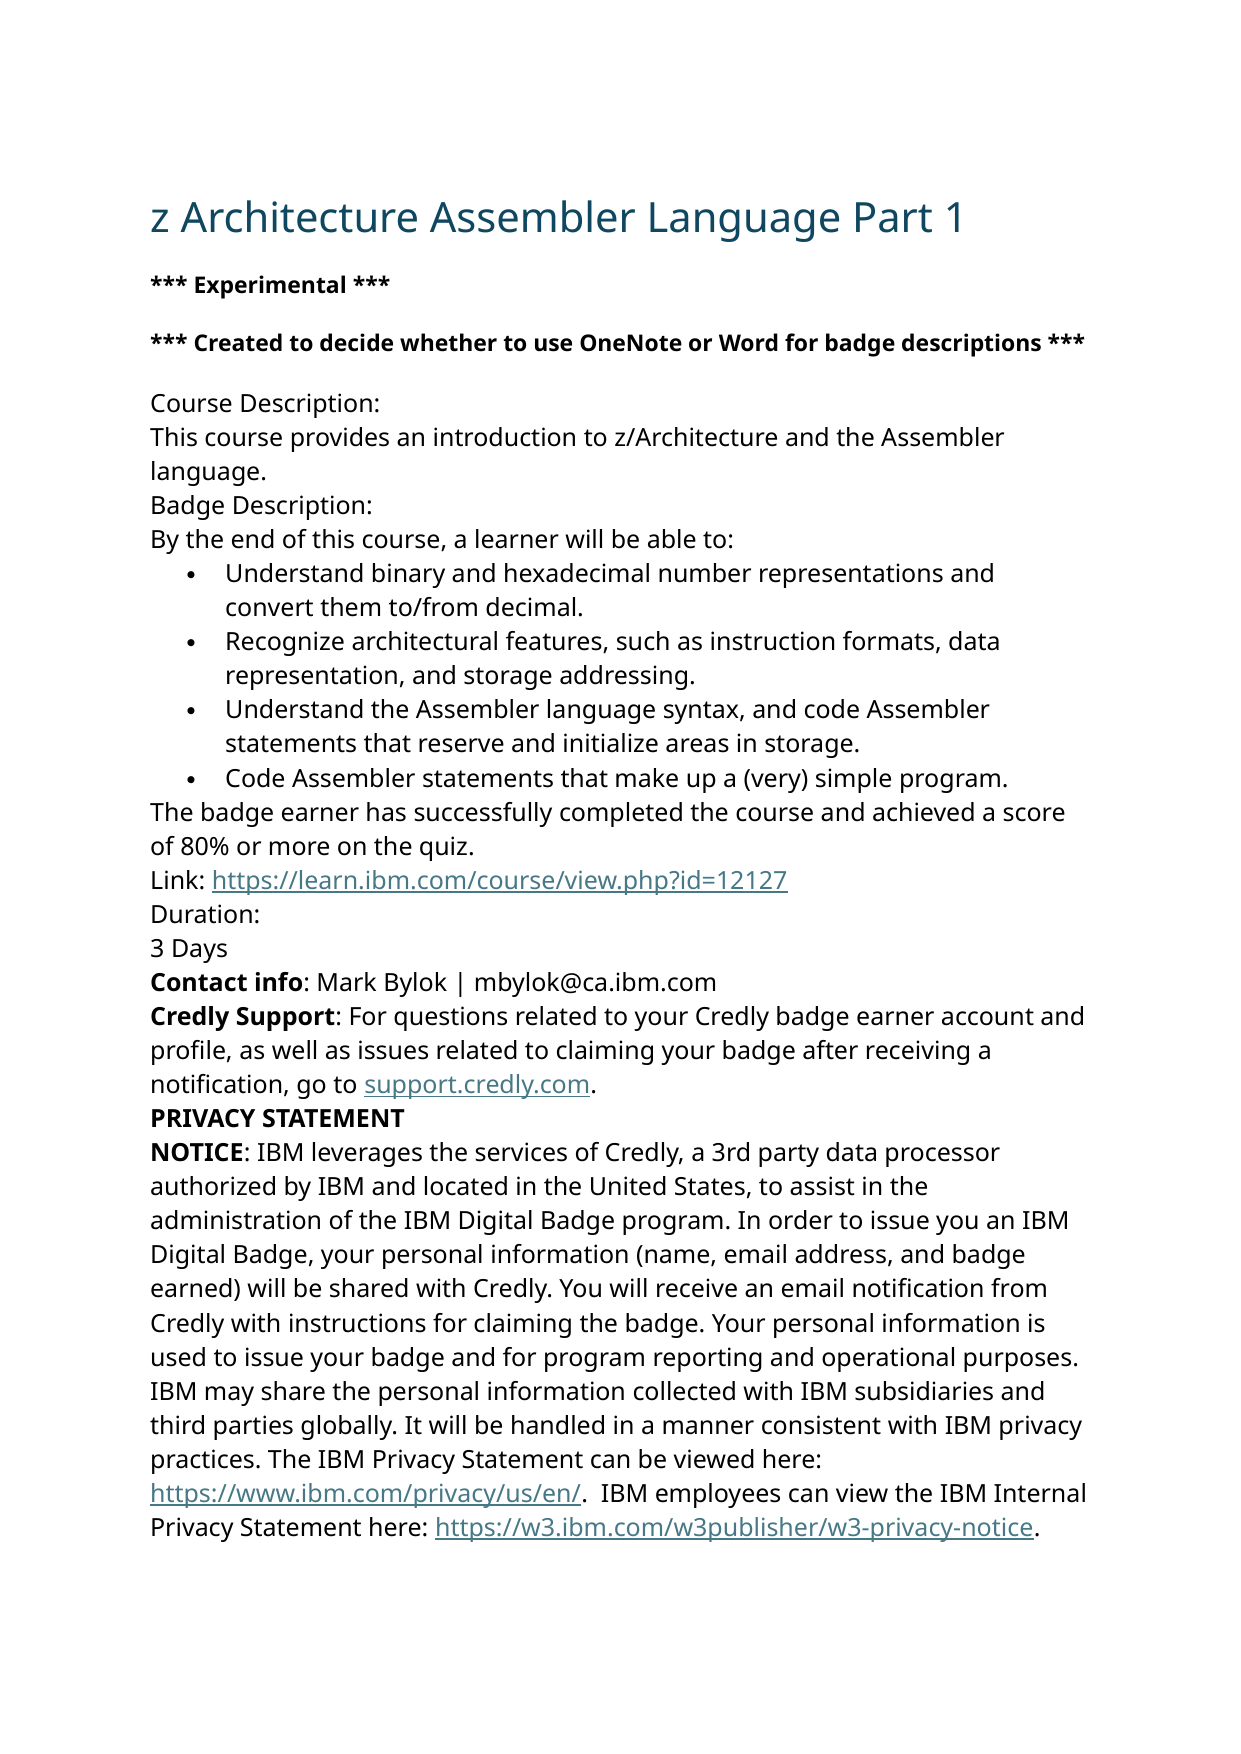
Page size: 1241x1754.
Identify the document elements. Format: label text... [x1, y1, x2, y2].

text The badge earner has successfully completed the course and achieved a score of 80% or more on the quiz. [150, 794, 1090, 862]
text Course Description: [150, 386, 1090, 419]
text Duration: [150, 896, 1090, 931]
text Credly Support: For questions related to your Credly badge earner account and profile, as well as issues related to claiming your badge after receiving a notification, go to support.credly.com. [150, 999, 1090, 1101]
subtitle z Architecture Assembler Language Part 1 [150, 187, 1090, 244]
text This course provides an introduction to z/Architecture and the Assembler language. [150, 419, 1090, 488]
text *** Created to decide whether to use OneNote or Word for badge descriptions *** [150, 327, 1090, 359]
text By the end of this course, a learner will be able to: [150, 522, 1090, 556]
text PRIVACY STATEMENT [150, 1101, 1090, 1135]
text Badge Description: [150, 488, 1090, 522]
list Code Assembler statements that make up a (very) simple program. [187, 760, 1090, 794]
text Contact info: Mark Bylok | mbylok@ca.ibm.com [150, 964, 1090, 999]
list Understand binary and hexadecimal number representations and convert them to/from decimal. [187, 556, 1090, 624]
text Link: https://learn.ibm.com/course/view.php?id=12127 [150, 862, 1090, 896]
text *** Experimental *** [150, 269, 1090, 301]
list Recognize architectural features, such as instruction formats, data representation, and storage addressing. [187, 624, 1090, 692]
text 3 Days [150, 931, 1090, 964]
list Understand the Assembler language syntax, and code Assembler statements that reserve and initialize areas in storage. [187, 692, 1090, 760]
text NOTICE: IBM leverages the services of Credly, a 3rd party data processor authorized by IBM and located in the United States, to assist in the administration of the IBM Digital Badge program. In order to issue you an IBM Digital Badge, your personal information (name, email address, and badge earned) will be shared with Credly. You will receive an email notification from Credly with instructions for claiming the badge. Your personal information is used to issue your badge and for program reporting and operational purposes. IBM may share the personal information collected with IBM subsidiaries and third parties globally. It will be handled in a manner consistent with IBM privacy practices. The IBM Privacy Statement can be viewed here: https://www.ibm.com/privacy/us/en/. IBM employees can view the IBM Internal Privacy Statement here: https://w3.ibm.com/w3publisher/w3-privacy-notice. [150, 1135, 1090, 1544]
